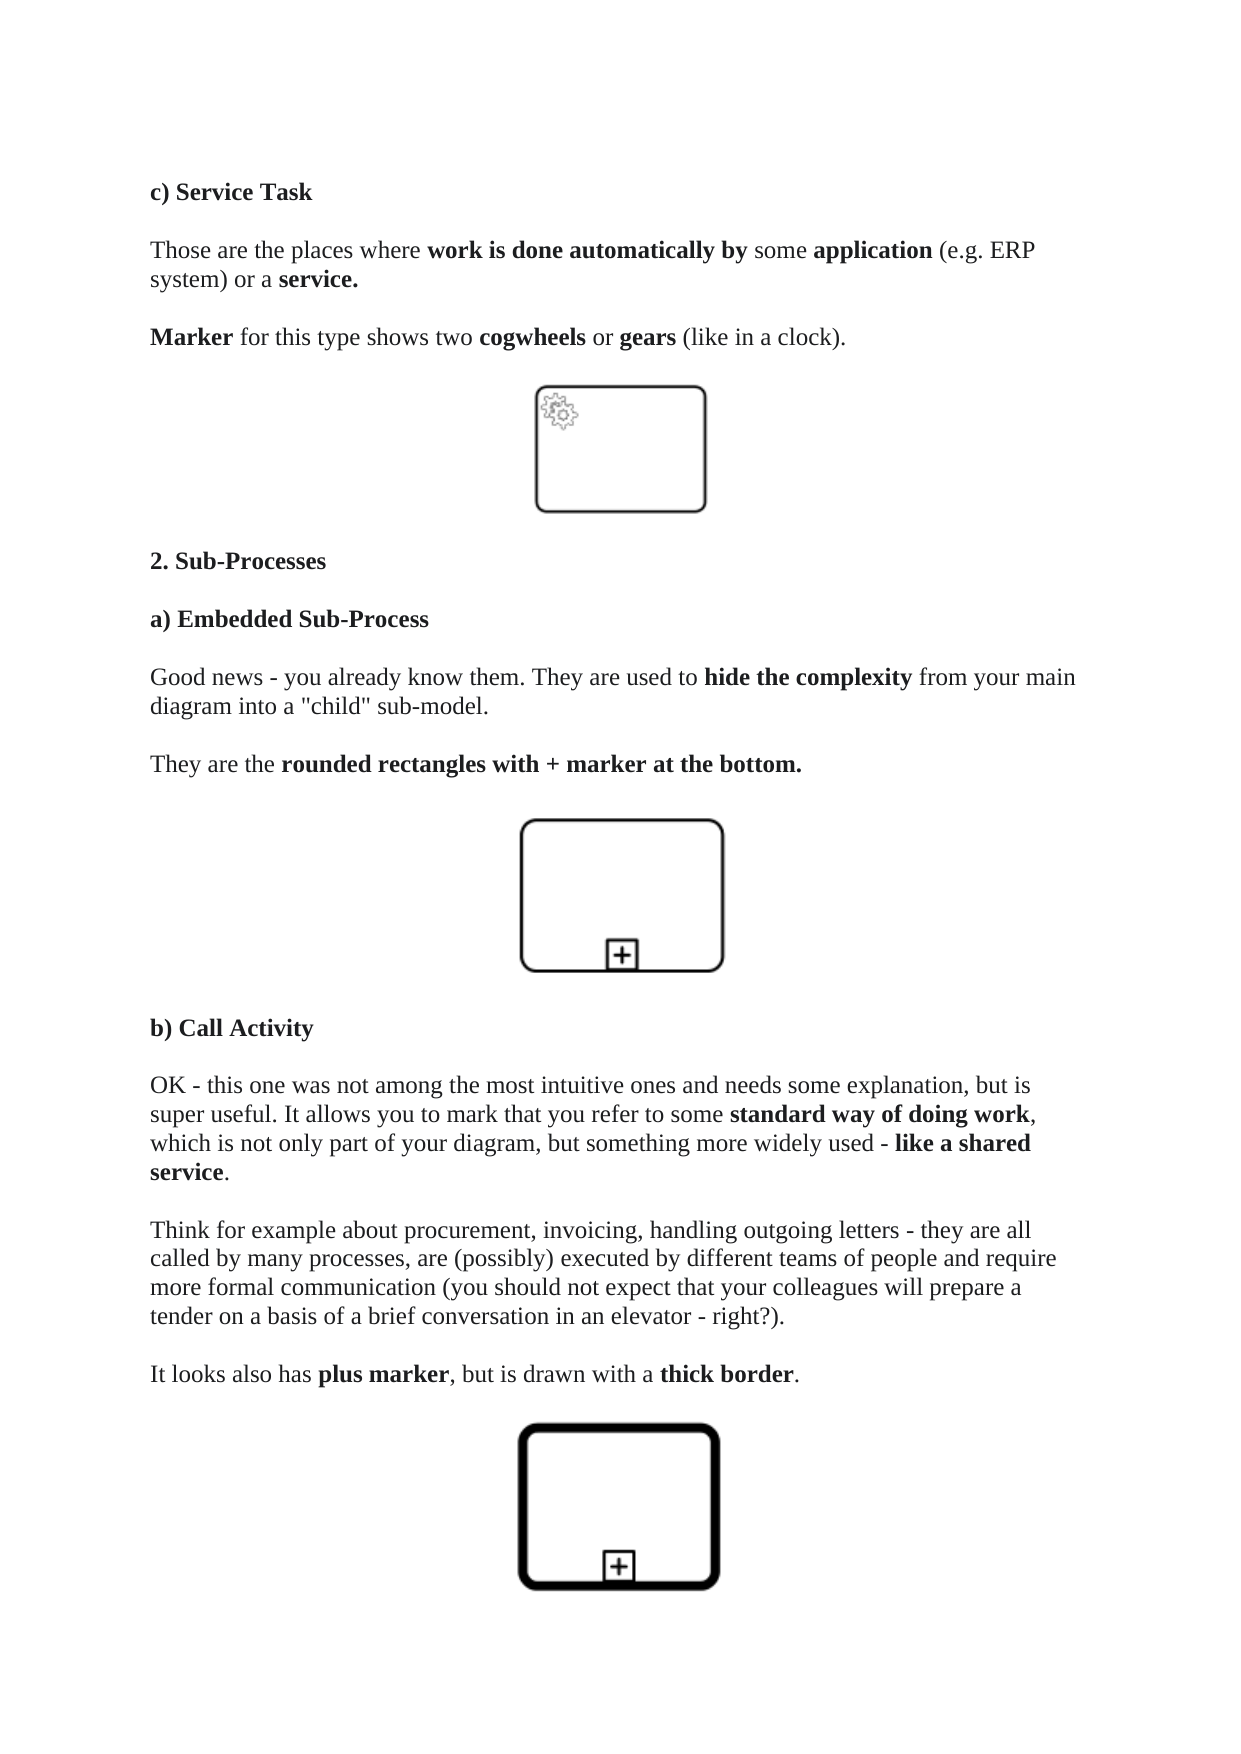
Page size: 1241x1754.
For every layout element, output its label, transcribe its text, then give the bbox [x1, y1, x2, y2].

picture [530, 379, 710, 517]
text It looks also has plus marker, but is drawn with a thick border. [150, 1359, 1090, 1388]
text OK - this one was not among the most intuitive ones and needs some explanation, but is super useful. It allows you to mark that you refer to some standard way of doing work, which is not only part of your diagram, but something more widely used - like a shared service. [150, 1071, 1090, 1186]
text They are the rounded rectangles with + marker at the bottom. [150, 749, 1090, 777]
picture [506, 806, 734, 984]
text 2. Sub-Processes [150, 546, 1090, 575]
picture [510, 1416, 730, 1596]
text Marker for this type shows two cogwheels or gears (like in a clock). [150, 322, 1090, 351]
text Those are the places where work is done automatically by some application (e.g. ERP system) or a service. [150, 235, 1090, 293]
text Think for example about procurement, invoicing, handling outgoing letters - they are all called by many processes, are (possibly) executed by different teams of people and require more formal communication (you should not expect that your colleagues will prepare a tender on a basis of a brief conversation in an elevator - right?). [150, 1215, 1090, 1330]
text a) Embedded Sub-Process [150, 604, 1090, 633]
text Good news - you already know them. They are used to hide the complexity from your main diagram into a "child" sub-model. [150, 662, 1090, 719]
text c) Service Task [150, 177, 1090, 206]
text b) Call Activity [150, 1013, 1090, 1041]
